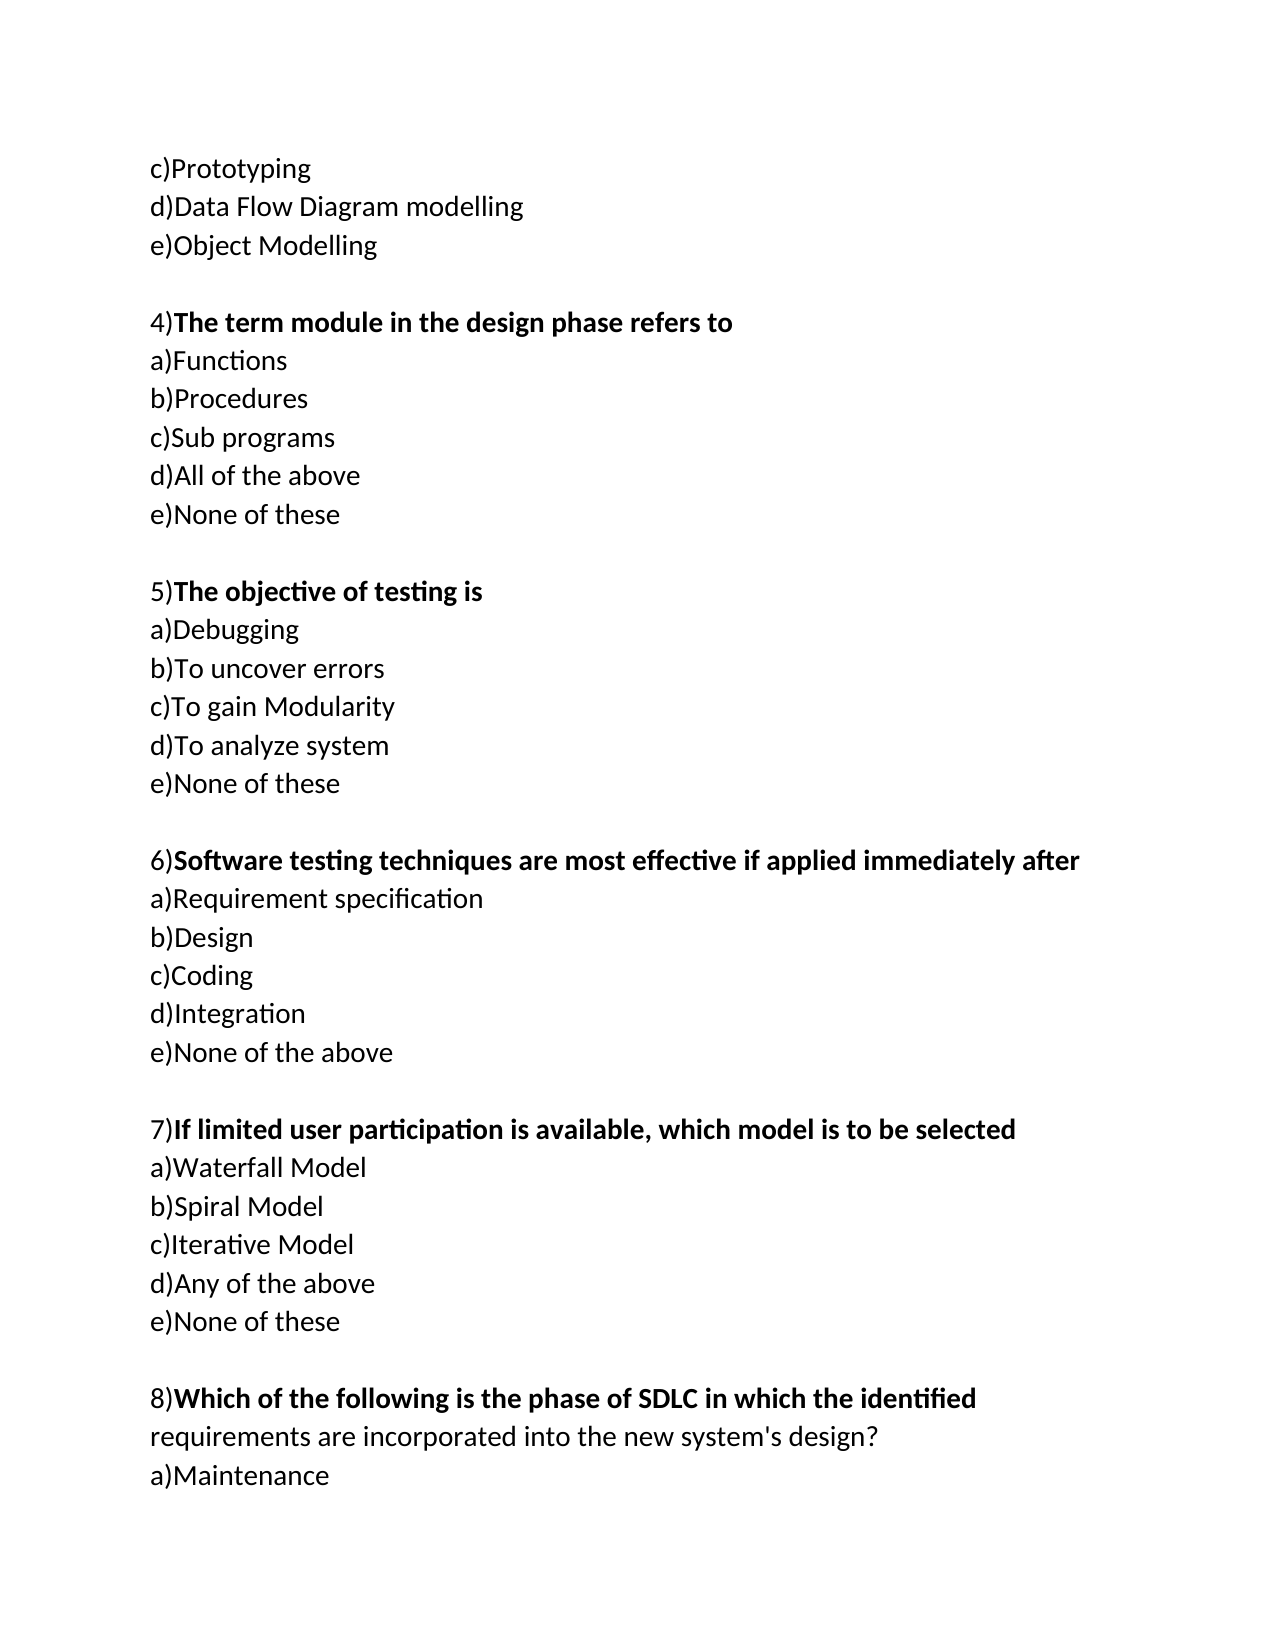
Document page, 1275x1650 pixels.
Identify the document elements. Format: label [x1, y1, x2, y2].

text [150, 150, 1125, 1492]
